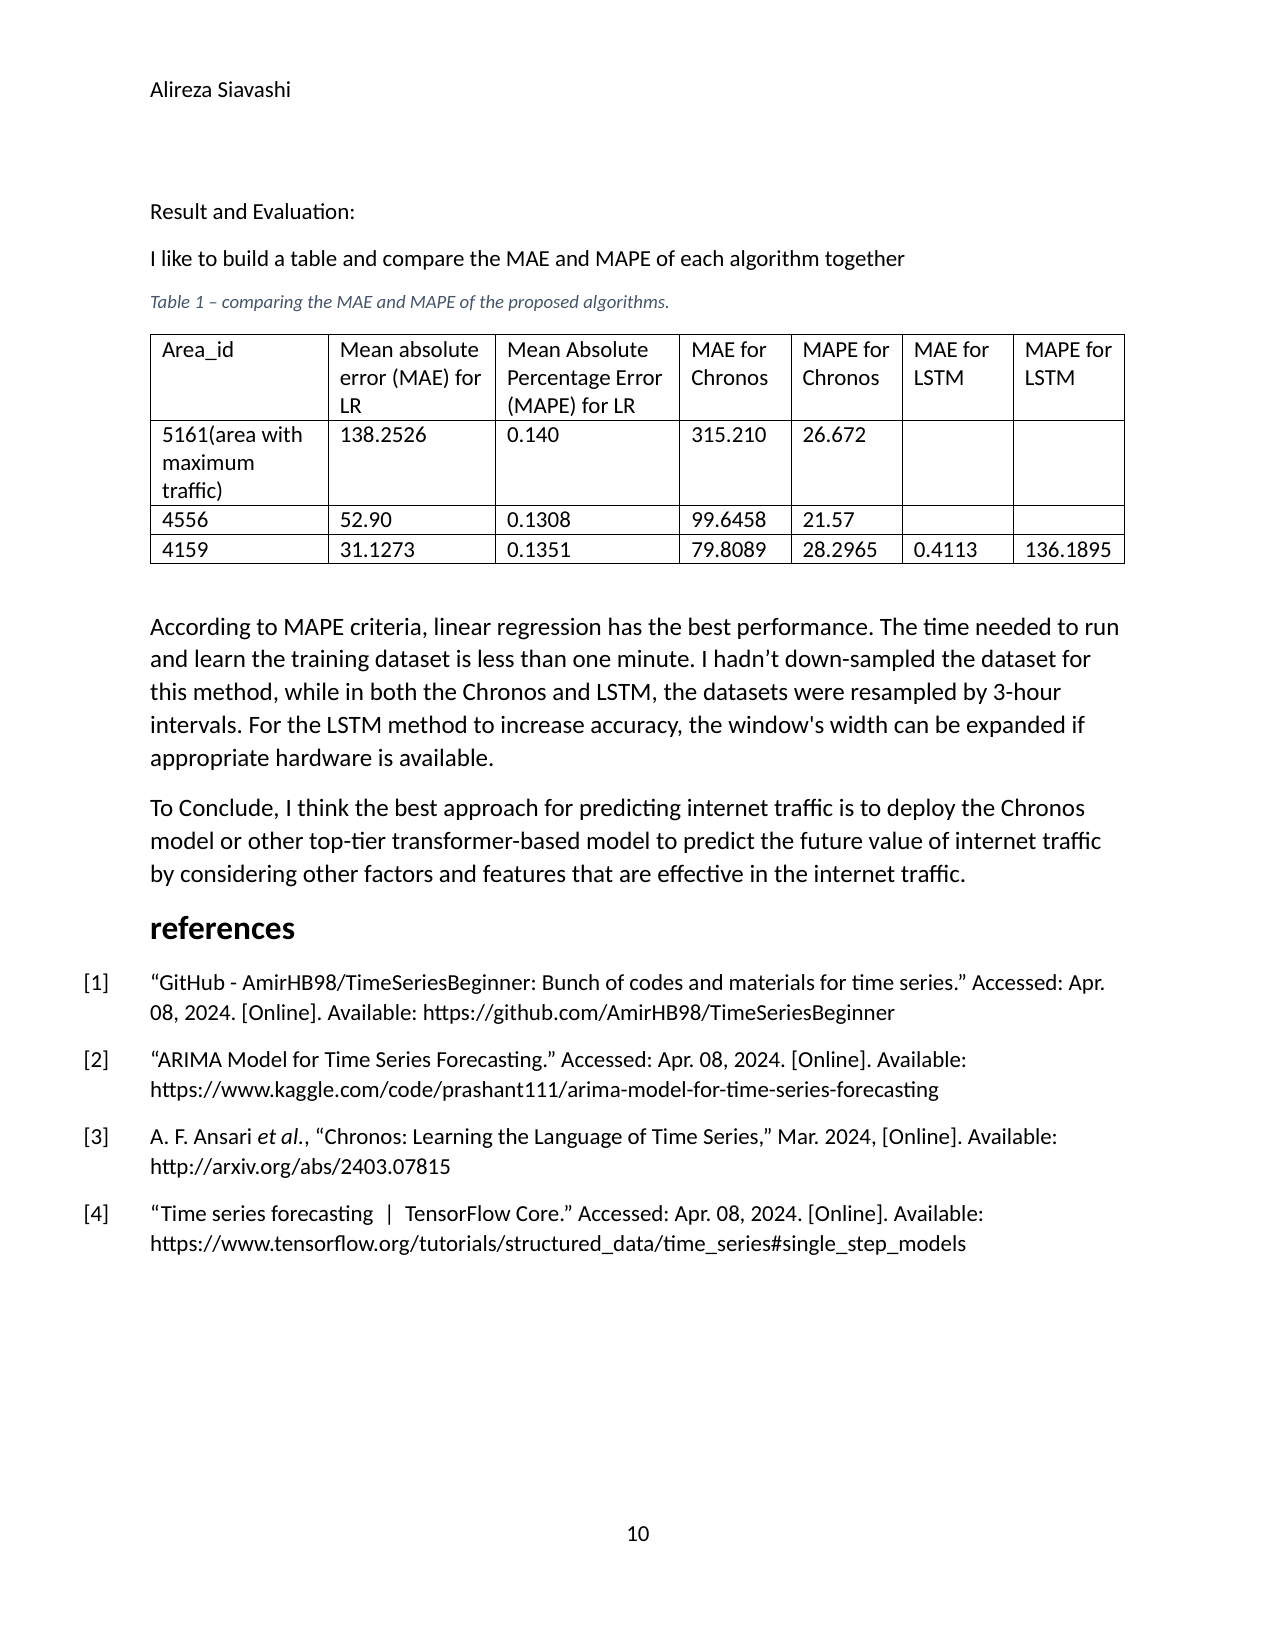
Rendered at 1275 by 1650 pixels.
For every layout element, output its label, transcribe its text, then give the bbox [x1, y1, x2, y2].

table_header Area_id [151, 335, 328, 419]
text Table 1 – comparing the MAE and MAPE of the proposed algorithms. [150, 291, 1125, 313]
text According to MAPE criteria, linear regression has the best performance. The time needed to run and learn the training dataset is less than one minute. I hadn’t down-sampled the dataset for this method, while in both the Chronos and LSTM, the datasets were resampled by 3-hour intervals. For the LSTM method to increase accuracy, the window's width can be expanded if appropriate hardware is available. [150, 611, 1125, 773]
text Result and Evaluation: [150, 197, 1125, 225]
table_cell 136.1895 [1014, 535, 1124, 563]
table_cell 0.4113 [903, 535, 1013, 563]
table_header MAPE for LSTM [1014, 335, 1124, 419]
table_cell [903, 421, 1013, 504]
table_cell 4556 [151, 506, 328, 534]
table_cell 5161(area with maximum traffic) [151, 421, 328, 504]
text To Conclude, I think the best approach for predicting internet traffic is to deploy the Chronos model or other top-tier transformer-based model to predict the future value of internet traffic by considering other factors and features that are effective in the internet traffic. [150, 792, 1125, 888]
text references [150, 907, 1125, 948]
table_header MAE for LSTM [903, 335, 1013, 419]
table_cell 31.1273 [329, 535, 495, 563]
table_header MAE for Chronos [680, 335, 791, 419]
table_cell 138.2526 [329, 421, 495, 504]
table_cell [1014, 506, 1124, 534]
table_cell 0.1308 [496, 506, 679, 534]
table_header Mean Absolute Percentage Error (MAPE) for LR [496, 335, 679, 419]
table_cell [903, 506, 1013, 534]
table_cell 0.1351 [496, 535, 679, 563]
table_cell 52.90 [329, 506, 495, 534]
table_cell 99.6458 [680, 506, 791, 534]
table_cell 315.210 [680, 421, 791, 504]
table_cell 26.672 [792, 421, 902, 504]
table_cell 4159 [151, 535, 328, 563]
table_cell 79.8089 [680, 535, 791, 563]
table_cell [1014, 421, 1124, 504]
text I like to build a table and compare the MAE and MAPE of each algorithm together [150, 244, 1125, 272]
table_cell 21.57 [792, 506, 902, 534]
table_header MAPE for Chronos [792, 335, 902, 419]
table_cell 0.140 [496, 421, 679, 504]
table_header Mean absolute error (MAE) for LR [329, 335, 495, 419]
table_cell 28.2965 [792, 535, 902, 563]
